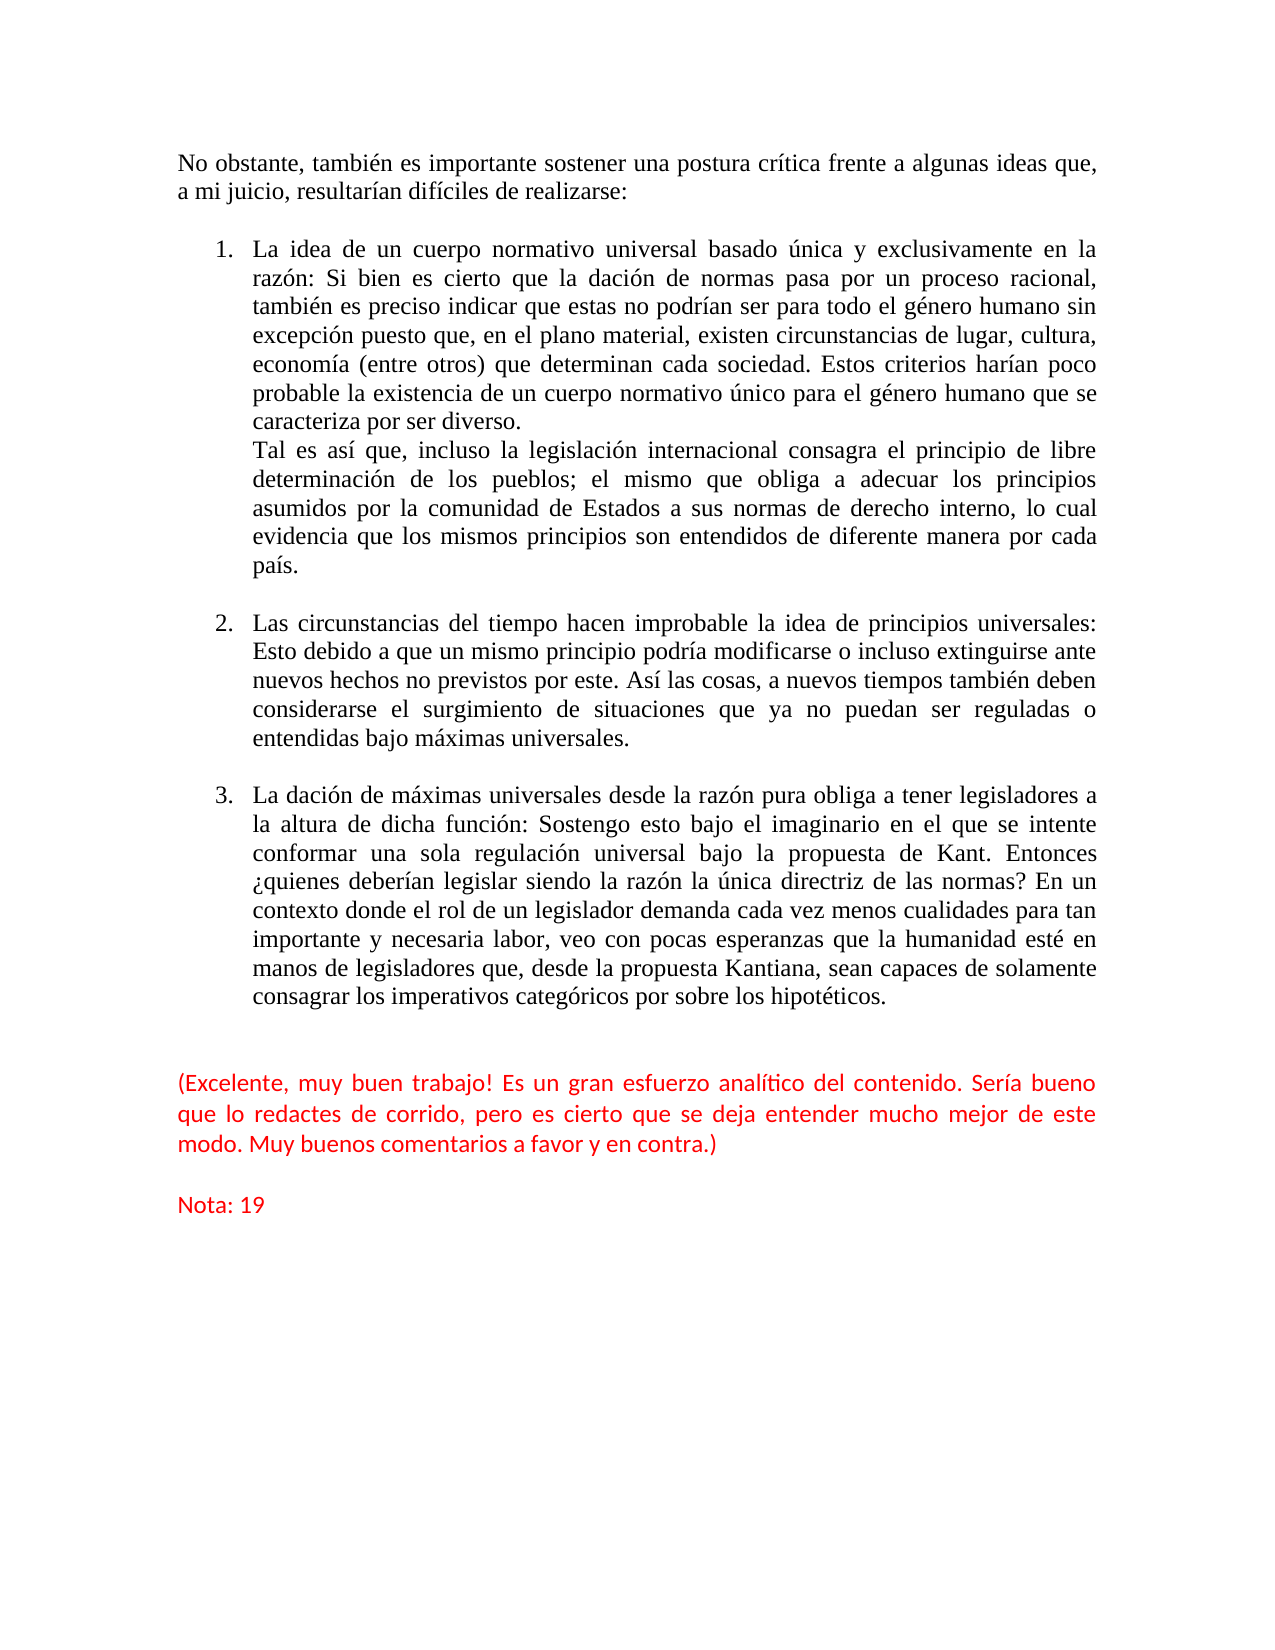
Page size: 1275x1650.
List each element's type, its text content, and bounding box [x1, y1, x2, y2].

list La dación de máximas universales desde la razón pura obliga a tener legisladores a la altura de dicha función: Sostengo esto bajo el imaginario en el que se intente conformar una sola regulación universal bajo la propuesta de Kant. Entonces ¿quienes deberían legislar siendo la razón la única directriz de las normas? En un contexto donde el rol de un legislador demanda cada vez menos cualidades para tan importante y necesaria labor, veo con pocas esperanzas que la humanidad esté en manos de legisladores que, desde la propuesta Kantiana, sean capaces de solamente consagrar los imperativos categóricos por sobre los hipotéticos. [215, 780, 1098, 1010]
list La idea de un cuerpo normativo universal basado única y exclusivamente en la razón: Si bien es cierto que la dación de normas pasa por un proceso racional, también es preciso indicar que estas no podrían ser para todo el género humano sin excepción puesto que, en el plano material, existen circunstancias de lugar, cultura, economía (entre otros) que determinan cada sociedad. Estos criterios harían poco probable la existencia de un cuerpo normativo único para el género humano que se caracteriza por ser diverso. [215, 234, 1098, 435]
text (Excelente, muy buen trabajo! Es un gran esfuerzo analítico del contenido. Sería bueno que lo redactes de corrido, pero es cierto que se deja entender mucho mejor de este modo. Muy buenos comentarios a favor y en contra.) [177, 1068, 1098, 1159]
text No obstante, también es importante sostener una postura crítica frente a algunas ideas que, a mi juicio, resultarían difíciles de realizarse: [177, 148, 1098, 205]
list Las circunstancias del tiempo hacen improbable la idea de principios universales: Esto debido a que un mismo principio podría modificarse o incluso extinguirse ante nuevos hechos no previstos por este. Así las cosas, a nuevos tiempos también deben considerarse el surgimiento de situaciones que ya no puedan ser reguladas o entendidas bajo máximas universales. [215, 608, 1098, 751]
text Nota: 19 [177, 1190, 1098, 1220]
list Tal es así que, incluso la legislación internacional consagra el principio de libre determinación de los pueblos; el mismo que obliga a adecuar los principios asumidos por la comunidad de Estados a sus normas de derecho interno, lo cual evidencia que los mismos principios son entendidos de diferente manera por cada país. [252, 435, 1098, 579]
